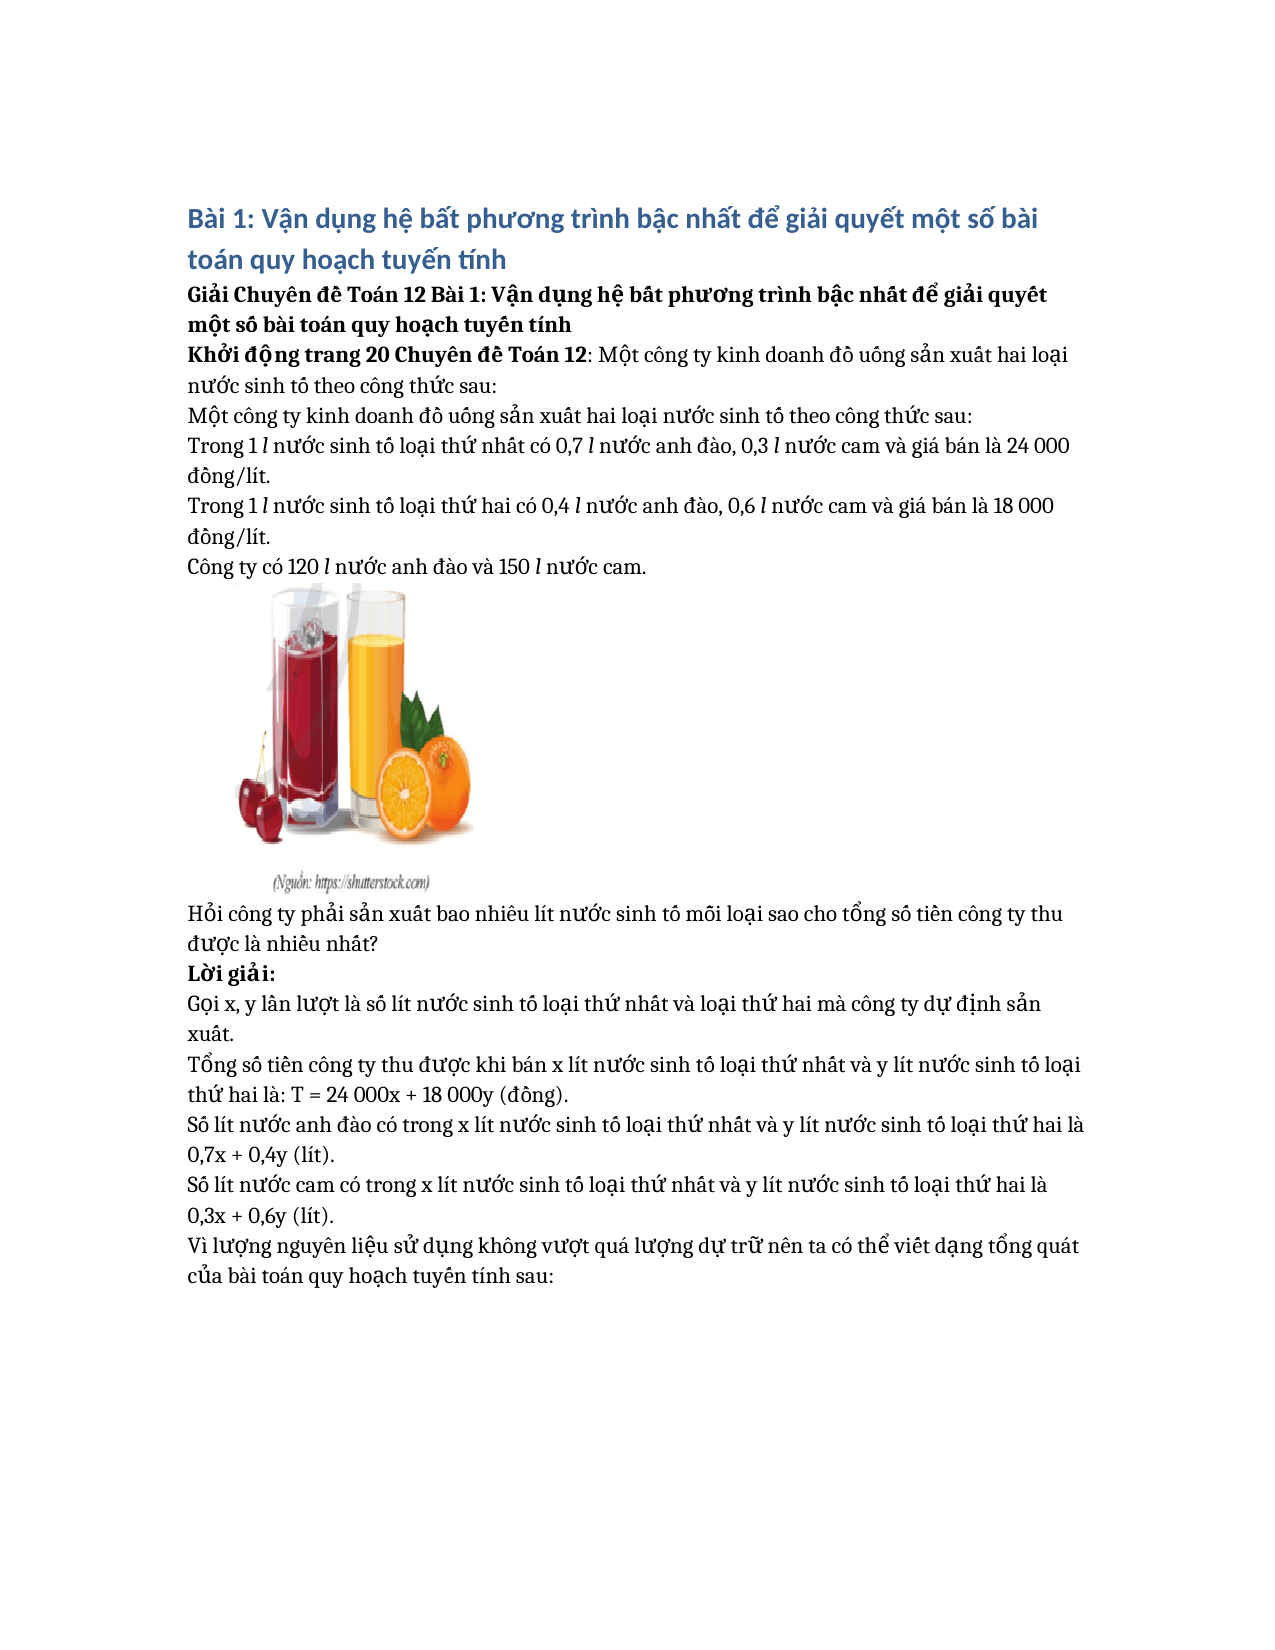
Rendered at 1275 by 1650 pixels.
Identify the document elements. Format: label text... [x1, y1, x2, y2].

picture [206, 583, 519, 897]
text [187, 282, 1087, 1289]
subtitle Bài 1: Vận dụng hệ bất phương trình bậc nhất để giải quyết một số bài toán quy hoạch tuyến tính [187, 200, 1087, 277]
